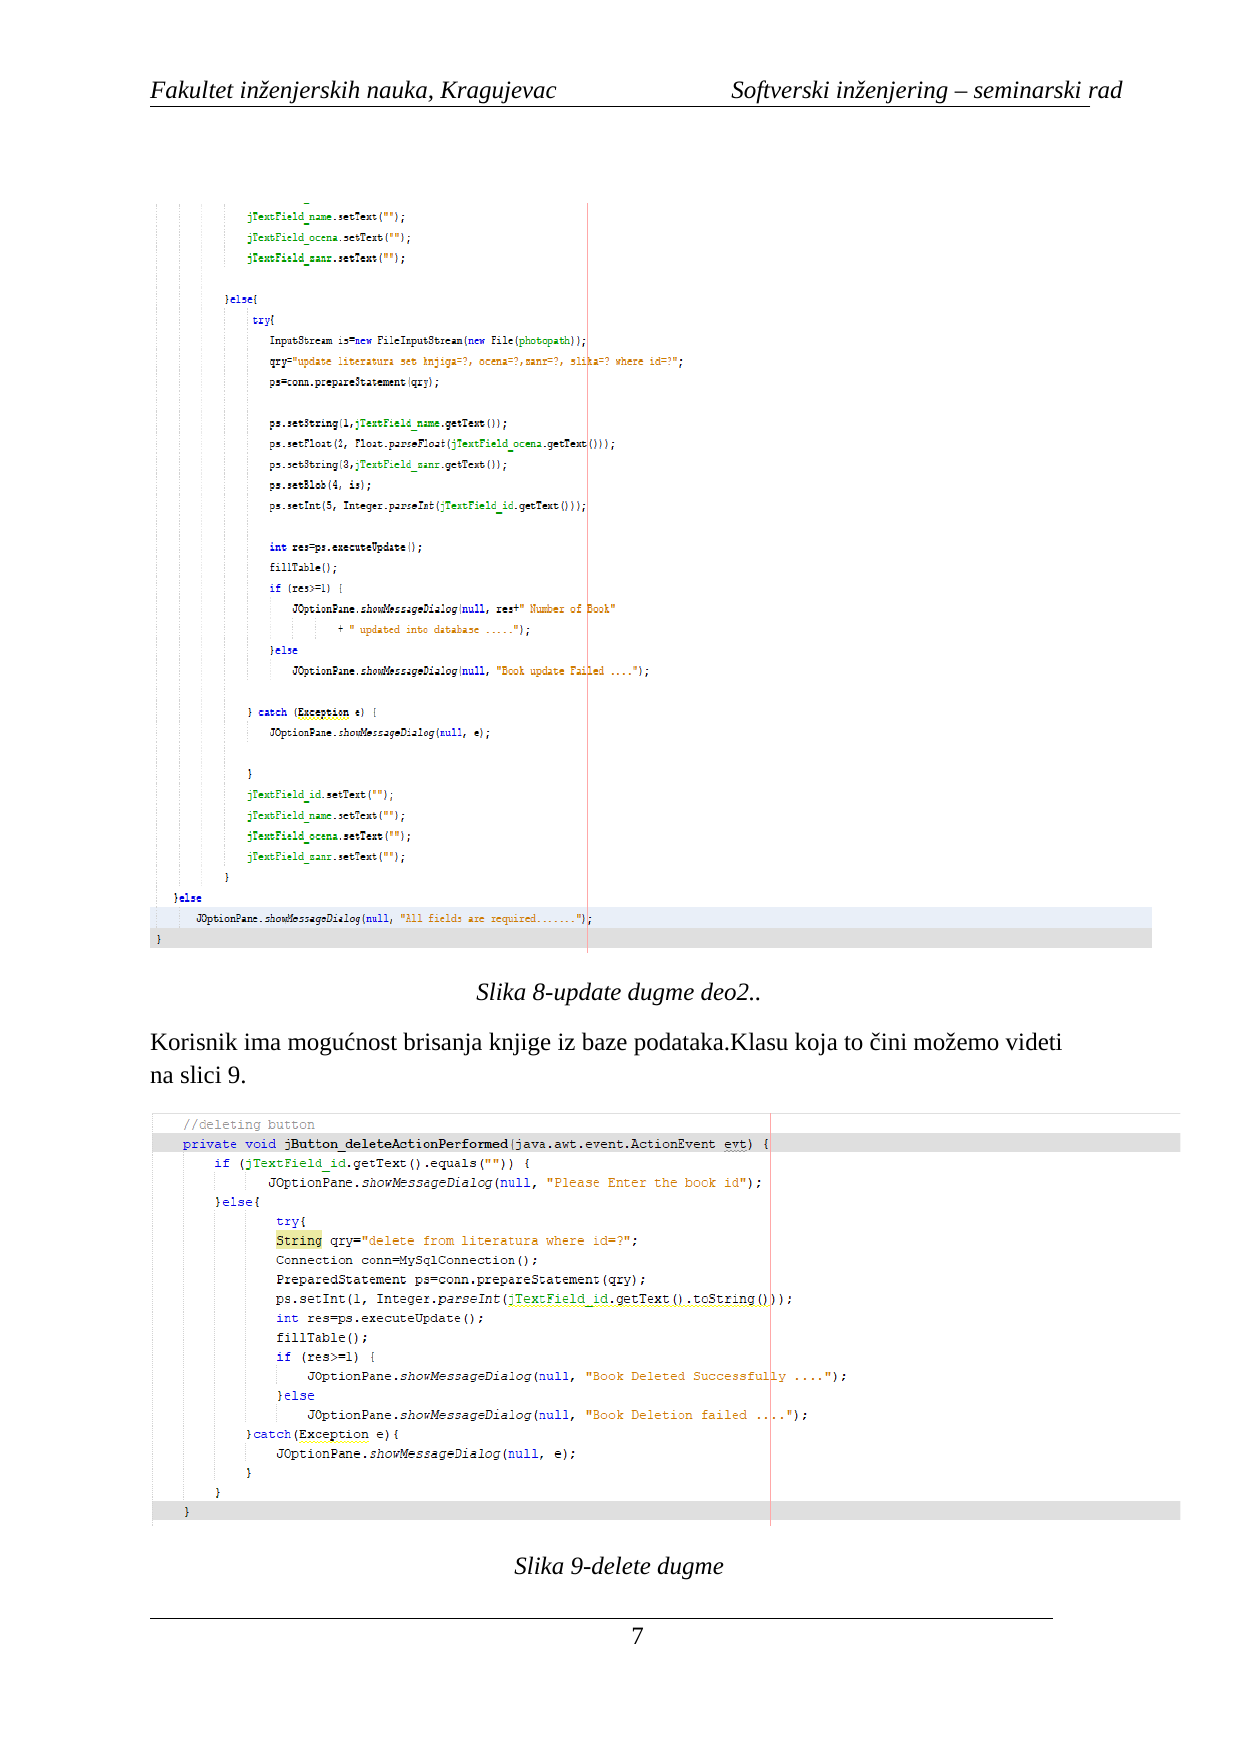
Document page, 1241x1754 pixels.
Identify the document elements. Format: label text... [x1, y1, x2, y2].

text Slika 9-delete dugme [150, 1551, 1090, 1580]
picture [150, 1113, 1181, 1526]
text Korisnik ima mogućnost brisanja knjige iz baze podataka.Klasu koja to čini možemo videti na slici 9. [150, 1027, 1090, 1088]
text Slika 8-update dugme deo2.. [150, 977, 1090, 1006]
picture [150, 203, 1152, 953]
